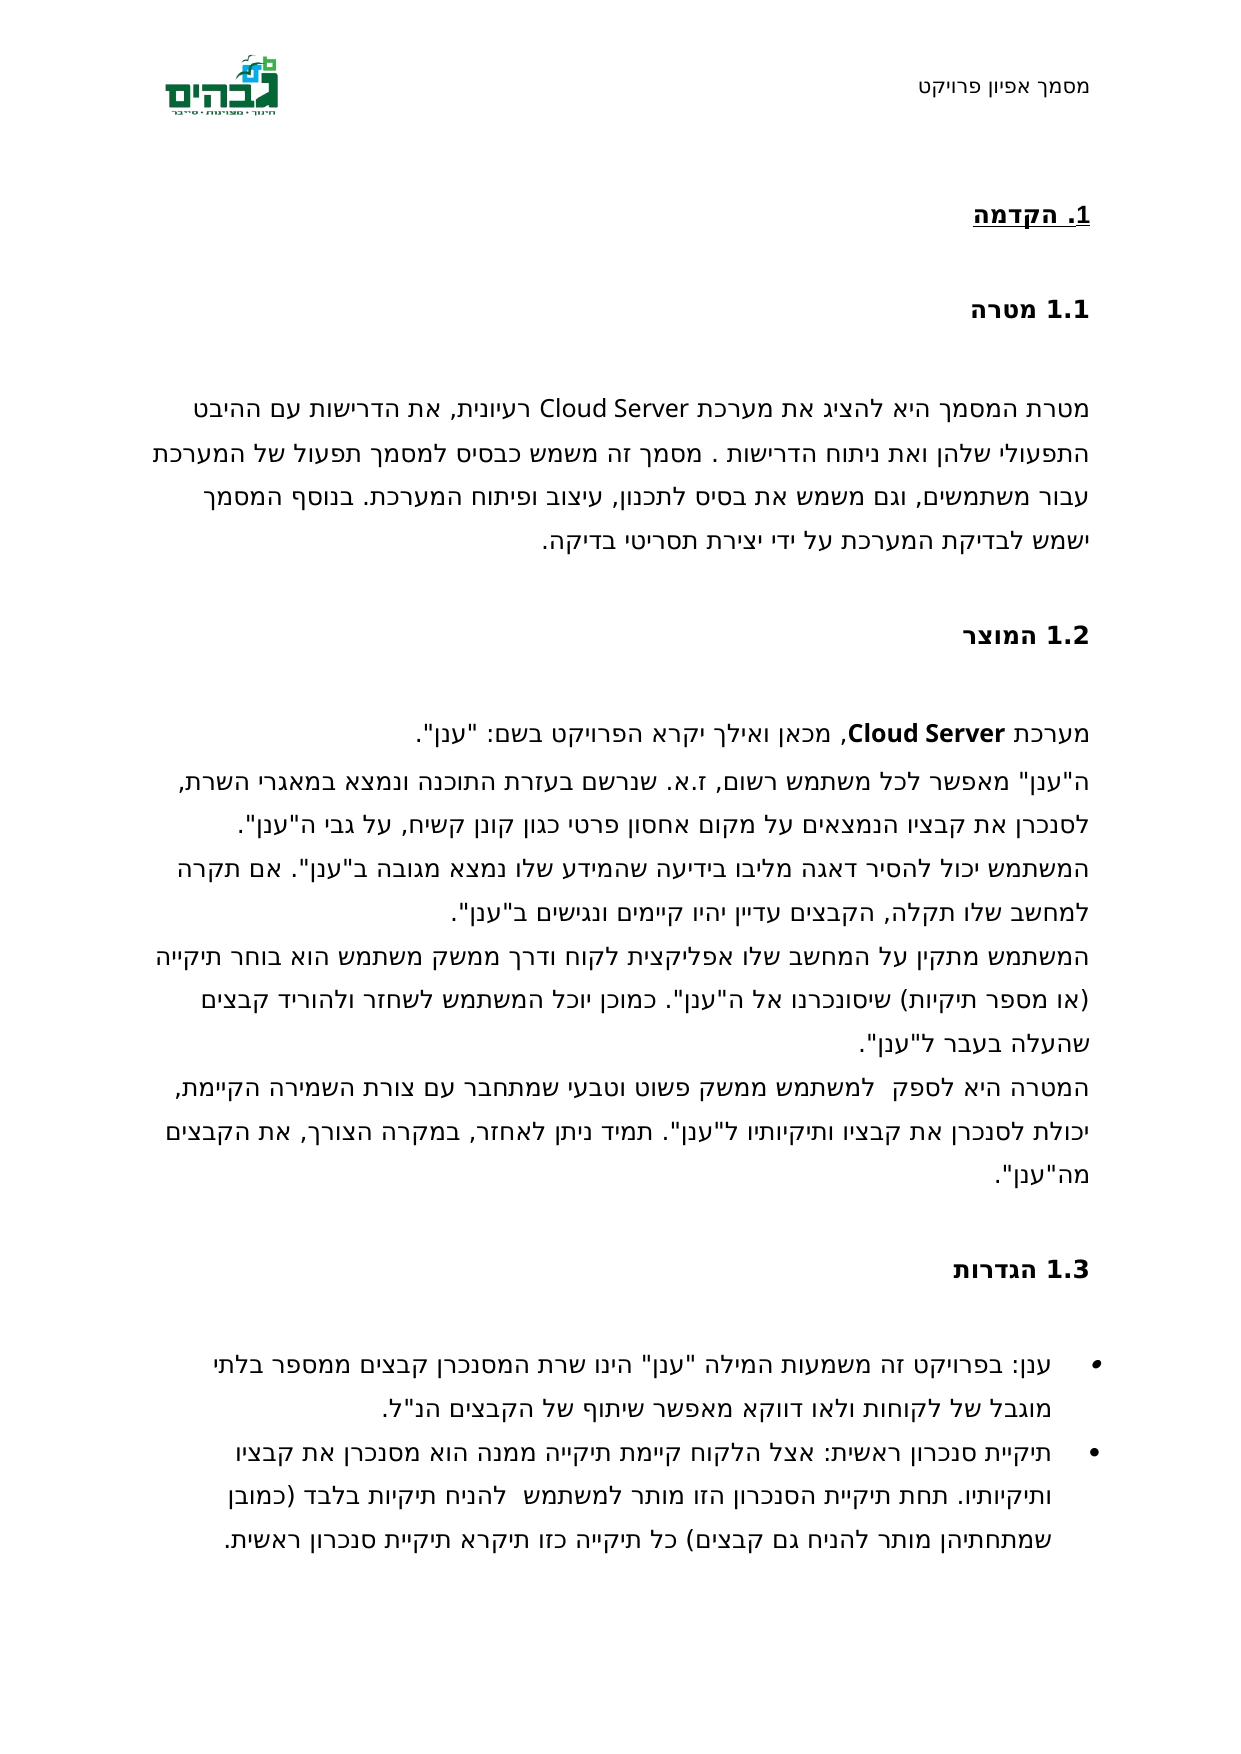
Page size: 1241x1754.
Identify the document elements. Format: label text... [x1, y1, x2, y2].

text ה"ענן" מאפשר לכל משתמש רשום, ז.א. שנרשם בעזרת התוכנה ונמצא במאגרי השרת, לסנכרן את קבציו הנמצאים על מקום אחסון פרטי כגון קונן קשיח, על גבי ה"ענן". [150, 767, 1090, 840]
text המטרה היא לספק למשתמש ממשק פשוט וטבעי שמתחבר עם צורת השמירה הקיימת, יכולת לסנכרן את קבציו ותיקיותיו ל"ענן". תמיד ניתן לאחזר, במקרה הצורך, את הקבצים מה"ענן". [150, 1073, 1090, 1190]
picture [150, 51, 290, 120]
text המשתמש מתקין על המחשב שלו אפליקצית לקוח ודרך ממשק משתמש הוא בוחר תיקייה (או מספר תיקיות) שיסונכרנו אל ה"ענן". כמוכן יוכל המשתמש לשחזר ולהוריד קבצים שהעלה בעבר ל"ענן". [150, 942, 1090, 1059]
text 1.1 מטרה [150, 295, 1090, 324]
text 1.3 הגדרות [150, 1256, 1090, 1285]
text המשתמש יכול להסיר דאגה מליבו בידיעה שהמידע שלו נמצא מגובה ב"ענן". אם תקרה למחשב שלו תקלה, הקבצים עדיין יהיו קיימים ונגישים ב"ענן". [150, 854, 1090, 927]
text 1. הקדמה [150, 200, 1090, 230]
text מטרת המסמך היא להציג את מערכת Cloud Server רעיונית, את הדרישות עם ההיבט התפעולי שלהן ואת ניתוח הדרישות . מסמך זה משמש כבסיס למסמך תפעול של המערכת עבור משתמשים, וגם משמש את בסיס לתכנון, עיצוב ופיתוח המערכת. בנוסף המסמך ישמש לבדיקת המערכת על ידי יצירת תסריטי בדיקה. [150, 390, 1090, 556]
text מערכת Cloud Server, מכאן ואילך יקרא הפרויקט בשם: "ענן". [150, 716, 1090, 750]
text 1.2 המוצר [150, 621, 1090, 650]
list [150, 1438, 1090, 1554]
list ענן: בפרויקט זה משמעות המילה "ענן" הינו שרת המסנכרן קבצים ממספר בלתי מוגבל של לקוחות ולאו דווקא מאפשר שיתוף של הקבצים הנ"ל. [150, 1350, 1090, 1423]
